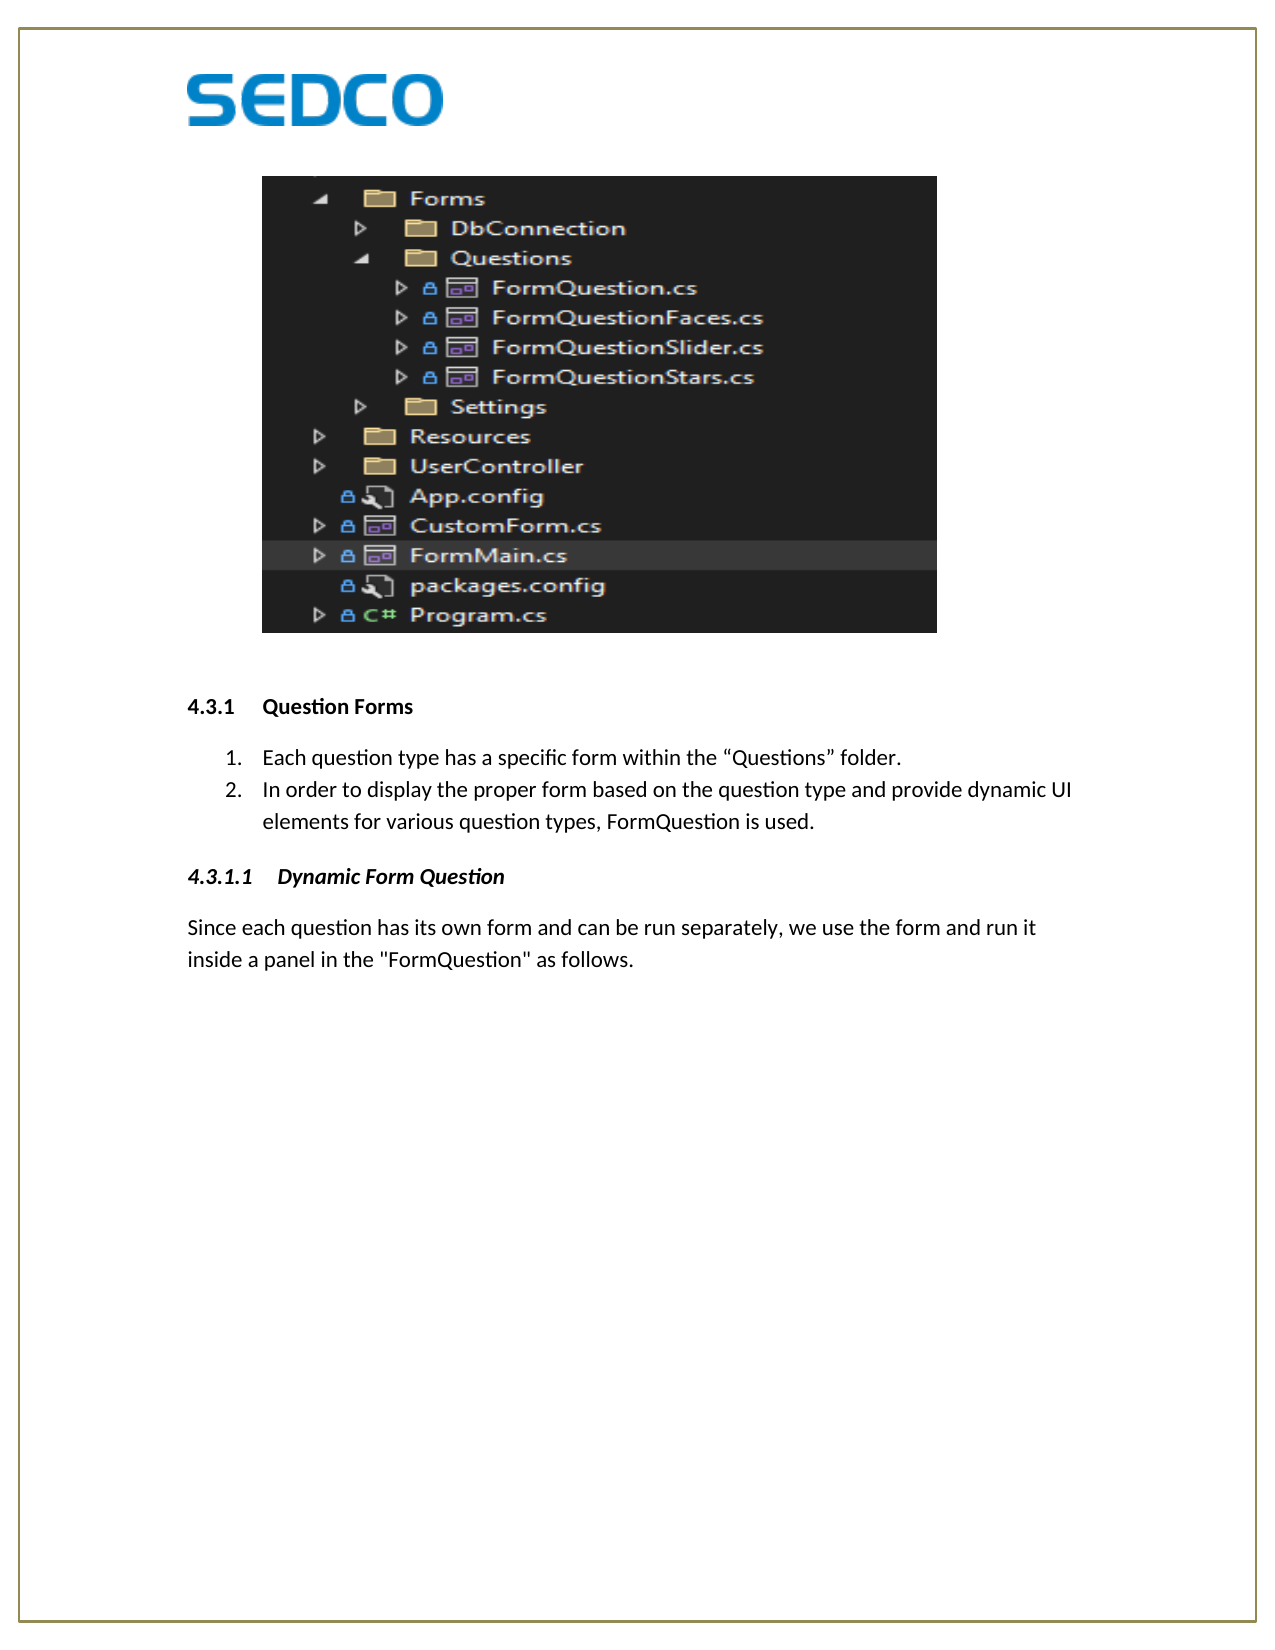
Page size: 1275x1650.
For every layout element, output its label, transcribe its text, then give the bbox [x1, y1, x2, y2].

subtitle Dynamic Form Question [187, 862, 1087, 891]
picture [356, 74, 414, 126]
picture [262, 176, 937, 633]
picture [187, 74, 199, 86]
picture [199, 74, 264, 126]
picture [421, 104, 443, 126]
list Each question type has a specific form within the “Questions” folder. [225, 743, 1087, 771]
text Since each question has its own form and can be run separately, we use the form and run it inside a panel in the "FormQuestion" as follows. [187, 913, 1087, 974]
picture [423, 74, 443, 97]
list In order to display the proper form based on the question type and provide dynamic UI elements for various question types, FormQuestion is used. [225, 775, 1087, 835]
picture [254, 74, 292, 126]
picture [404, 82, 432, 118]
picture [303, 83, 328, 118]
subtitle Question Forms [187, 692, 1087, 720]
picture [187, 91, 223, 126]
picture [319, 74, 363, 126]
